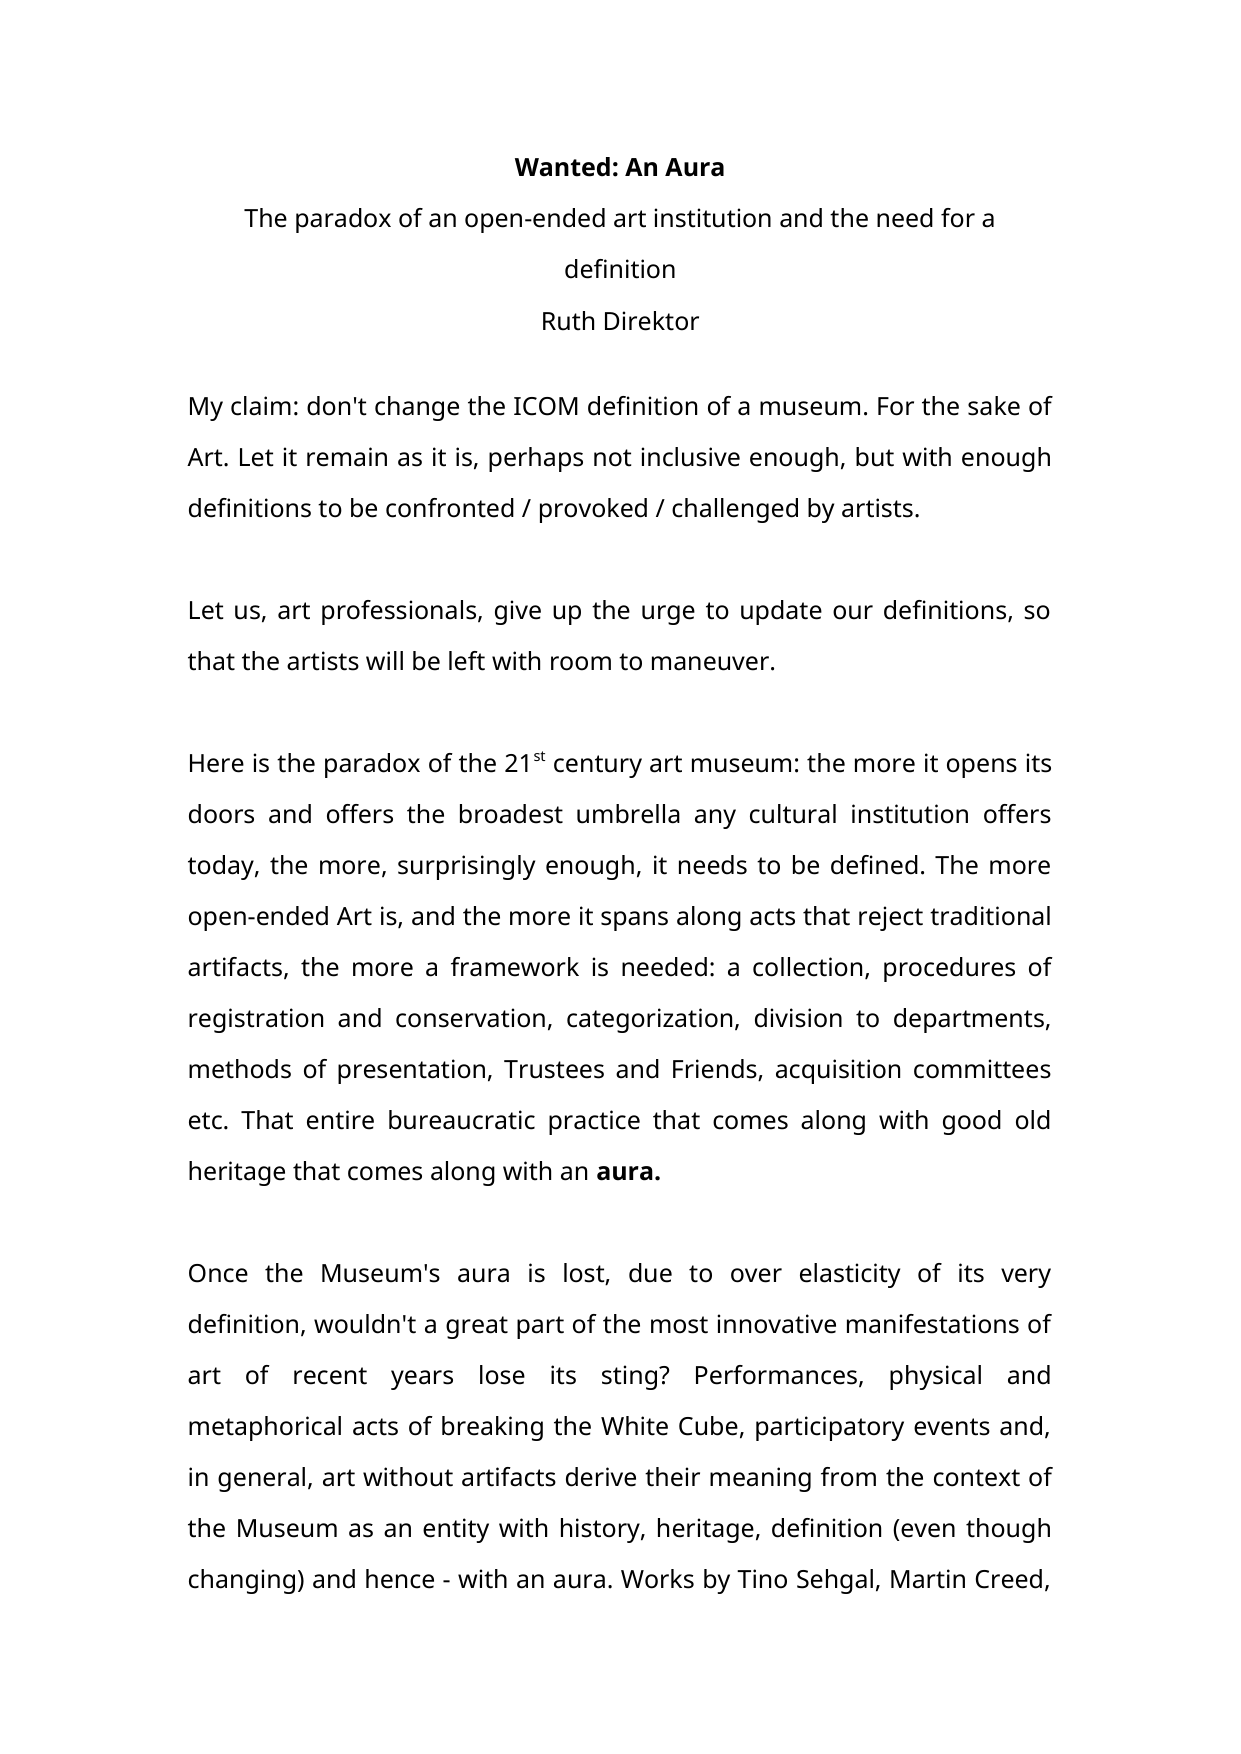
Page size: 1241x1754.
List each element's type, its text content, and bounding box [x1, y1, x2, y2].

text Let us, art professionals, give up the urge to update our definitions, so that the artists will be left with room to maneuver. [187, 592, 1053, 677]
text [187, 1256, 1053, 1596]
text My claim: don't change the ICOM definition of a museum. For the sake of Art. Let it remain as it is, perhaps not inclusive enough, but with enough definitions to be confronted / provoked / challenged by artists. [187, 388, 1053, 524]
text The paradox of an open-ended art institution and the need for a definition [187, 201, 1053, 286]
text Wanted: An Aura [187, 150, 1053, 184]
text Ruth Direktor [187, 303, 1053, 337]
text Here is the paradox of the 21st century art museum: the more it opens its doors and offers the broadest umbrella any cultural institution offers today, the more, surprisingly enough, it needs to be defined. The more open-ended Art is, and the more it spans along acts that reject traditional artifacts, the more a framework is needed: a collection, procedures of registration and conservation, categorization, division to departments, methods of presentation, Trustees and Friends, acquisition committees etc. That entire bureaucratic practice that comes along with good old heritage that comes along with an aura. [187, 746, 1053, 1188]
